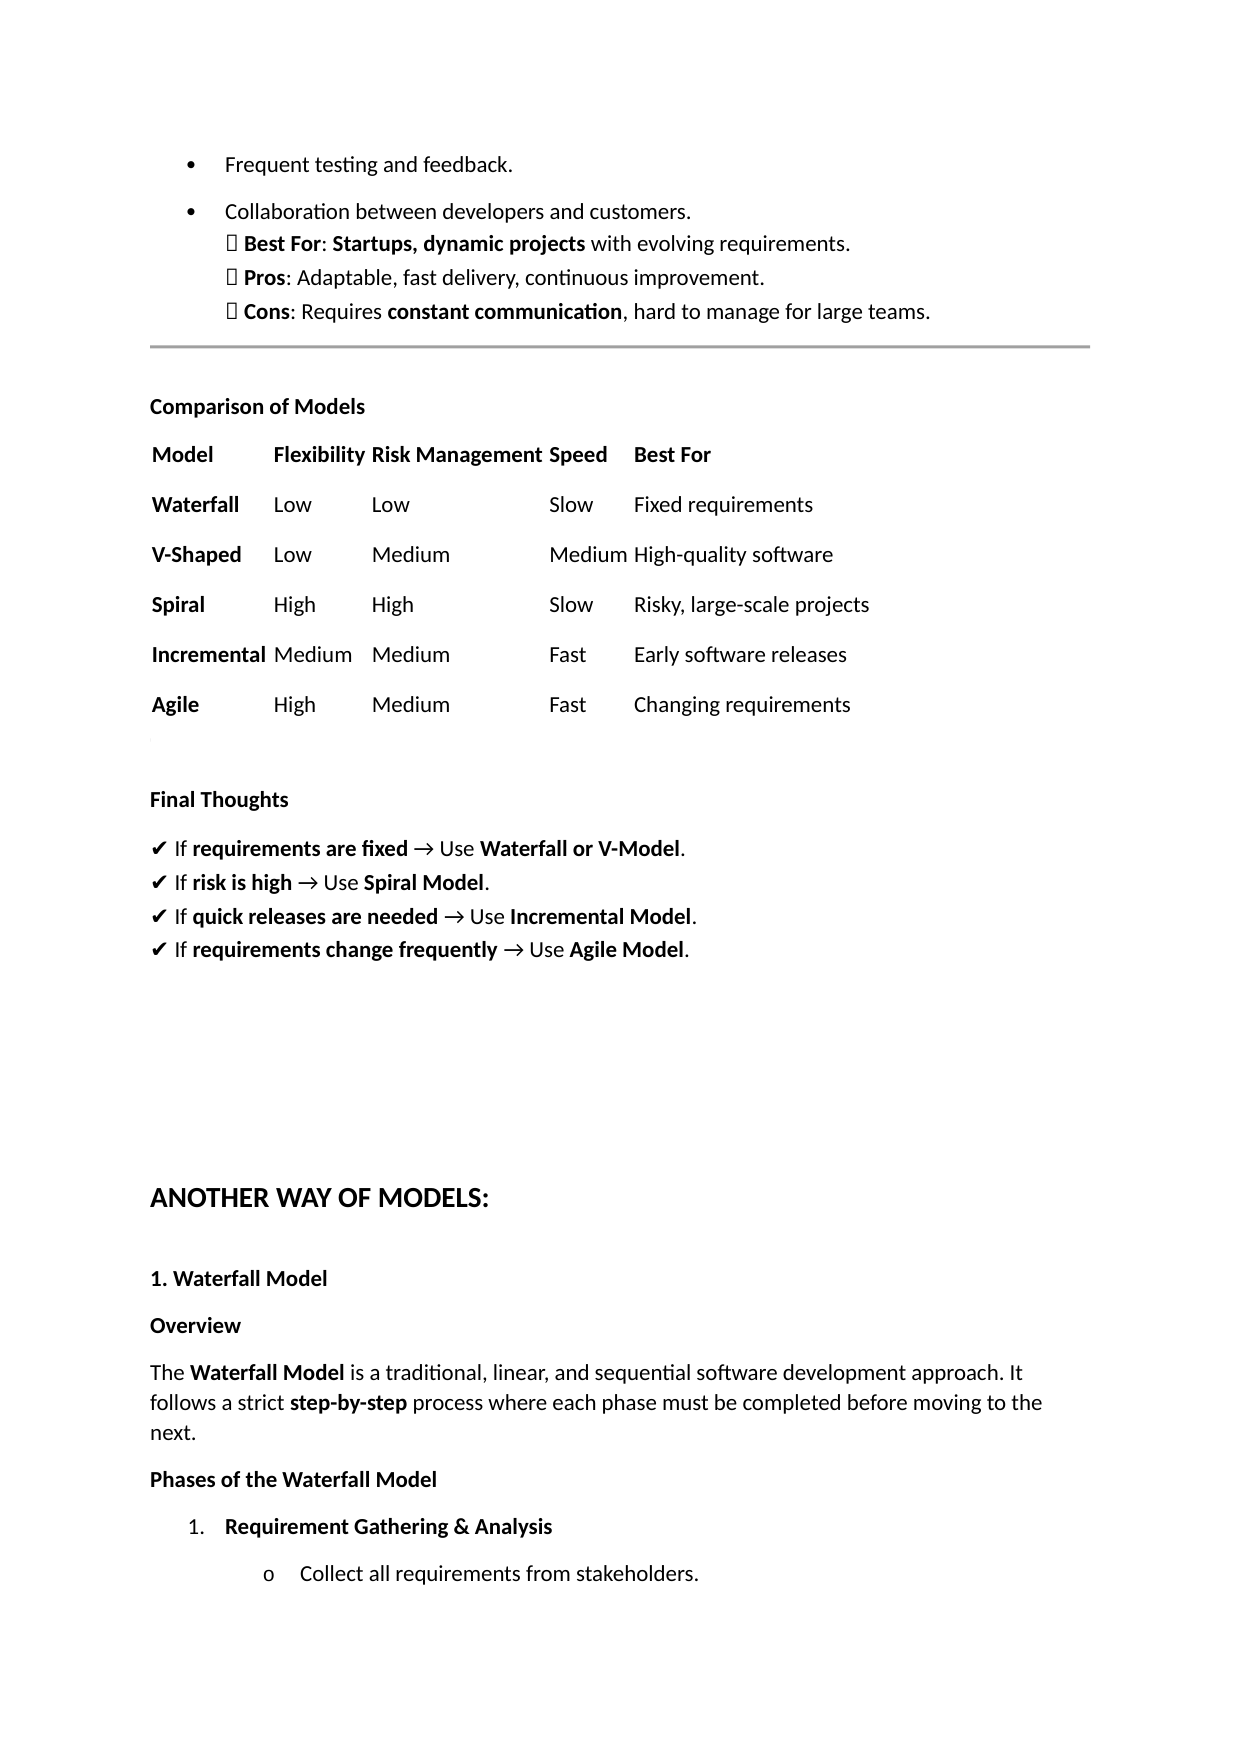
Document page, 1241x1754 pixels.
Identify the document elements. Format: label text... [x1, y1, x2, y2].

table_cell Low [272, 539, 370, 589]
table_cell Spiral [150, 589, 272, 639]
table_cell Waterfall [150, 489, 272, 539]
text The Waterfall Model is a traditional, linear, and sequential software development approach. It follows a strict step-by-step process where each phase must be completed before moving to the next. [150, 1358, 1090, 1446]
table_cell Slow [548, 589, 632, 639]
table_header Model [150, 439, 272, 489]
table_cell Agile [150, 689, 272, 738]
table_cell High [272, 589, 370, 639]
table_cell Medium [370, 689, 547, 738]
table_cell Slow [548, 489, 632, 539]
table_cell Low [370, 489, 547, 539]
table_header Risk Management [370, 439, 547, 489]
text Overview [150, 1311, 1090, 1339]
text Comparison of Models [150, 392, 1090, 420]
text Phases of the Waterfall Model [150, 1465, 1090, 1493]
list Frequent testing and feedback. [187, 150, 1090, 178]
table_cell Fast [548, 689, 632, 738]
text Final Thoughts [150, 785, 1090, 813]
table_cell Incremental [150, 639, 272, 688]
table_cell Fast [548, 639, 632, 688]
text ✔ If requirements are fixed → Use Waterfall or V-Model. ✔ If risk is high → Use Spiral Model. ✔ If quick releases are needed → Use Incremental Model. ✔ If requirements change frequently → Use Agile Model. [150, 832, 1090, 965]
table_header Flexibility [272, 439, 370, 489]
table_cell Medium [548, 539, 632, 589]
table_cell High-quality software [633, 539, 876, 589]
table_cell Medium [370, 539, 547, 589]
table_cell High [370, 589, 547, 639]
table_header Best For [633, 439, 876, 489]
table_cell Changing requirements [633, 689, 876, 738]
table_cell Risky, large-scale projects [633, 589, 876, 639]
text 1. Waterfall Model [150, 1264, 1090, 1292]
table_cell Medium [272, 639, 370, 688]
list Requirement Gathering & Analysis [187, 1512, 1090, 1540]
table_cell Low [272, 489, 370, 539]
text ANOTHER WAY OF MODELS: [150, 1179, 1090, 1245]
table_cell Early software releases [633, 639, 876, 688]
list Collaboration between developers and customers. 🔹 Best For: Startups, dynamic projects with evolving requirements. 🔹 Pros: Adaptable, fast delivery, continuous improvement. 🔹 Cons: Requires constant communication, hard to manage for large teams. [187, 197, 1090, 326]
table_cell V-Shaped [150, 539, 272, 589]
table_header Speed [548, 439, 632, 489]
table_cell Medium [370, 639, 547, 688]
list Collect all requirements from stakeholders. [262, 1559, 1090, 1588]
table_cell Fixed requirements [633, 489, 876, 539]
table_cell High [272, 689, 370, 738]
